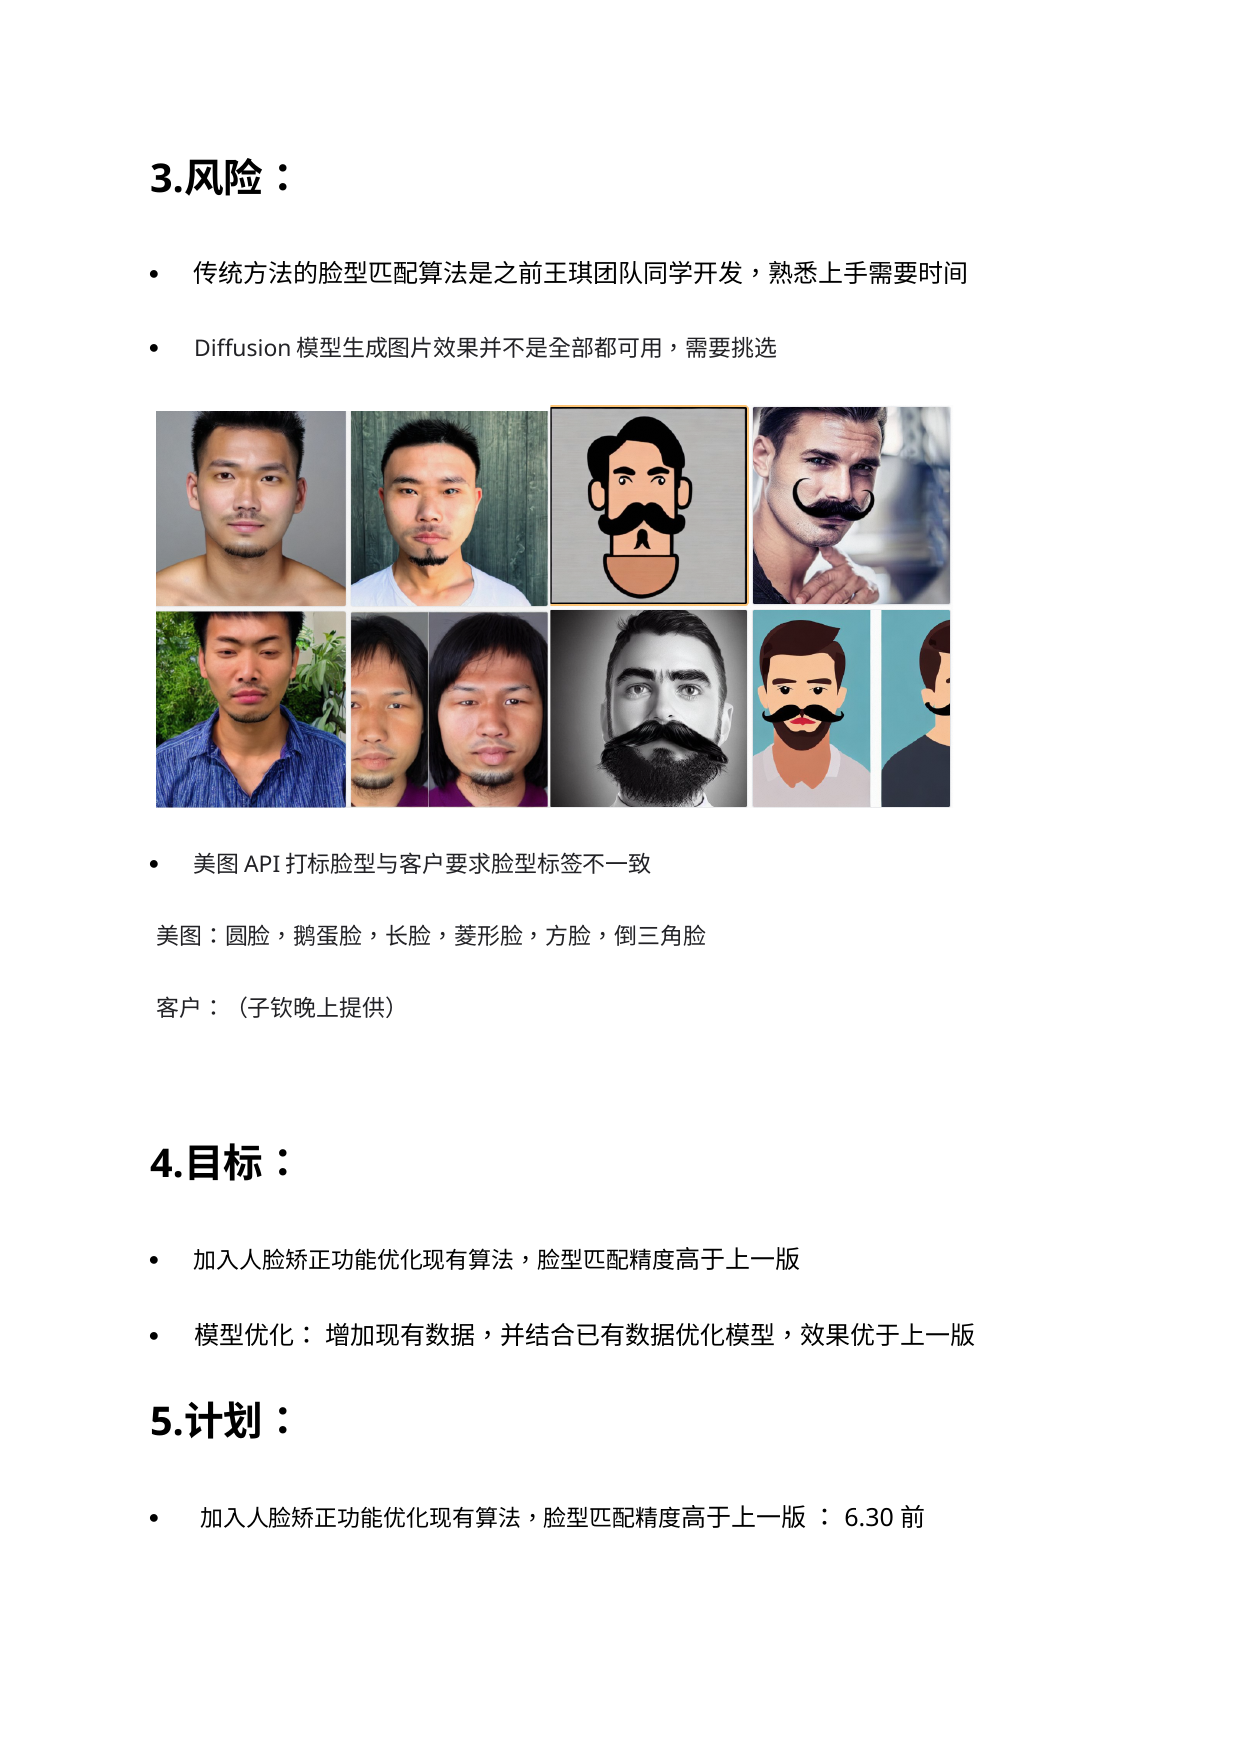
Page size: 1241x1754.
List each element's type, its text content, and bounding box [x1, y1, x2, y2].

list 模型优化： 增加现有数据，并结合已有数据优化模型，效果优于上一版 [150, 1317, 1090, 1351]
list Diffusion模型生成图片效果并不是全部都可用，需要挑选 [150, 332, 1090, 363]
subtitle 3.风险： [150, 150, 1090, 204]
list 传统方法的脸型匹配算法是之前王琪团队同学开发，熟悉上手需要时间 [150, 256, 1090, 290]
subtitle 4.目标： [150, 1135, 1090, 1189]
list 加入人脸矫正功能优化现有算法，脸型匹配精度高于上一版 [150, 1241, 1090, 1275]
list 加入人脸矫正功能优化现有算法，脸型匹配精度高于上一版 ： 6.30 前 [150, 1499, 1090, 1533]
text 美图：圆脸，鹅蛋脸，长脸，菱形脸，方脸，倒三角脸 [150, 920, 1090, 951]
list 美图API打标脸型与客户要求脸型标签不一致 [150, 848, 1090, 879]
subtitle 5.计划： [150, 1393, 1090, 1447]
picture [156, 405, 954, 808]
text 客户：（子钦晚上提供） [150, 992, 1090, 1023]
